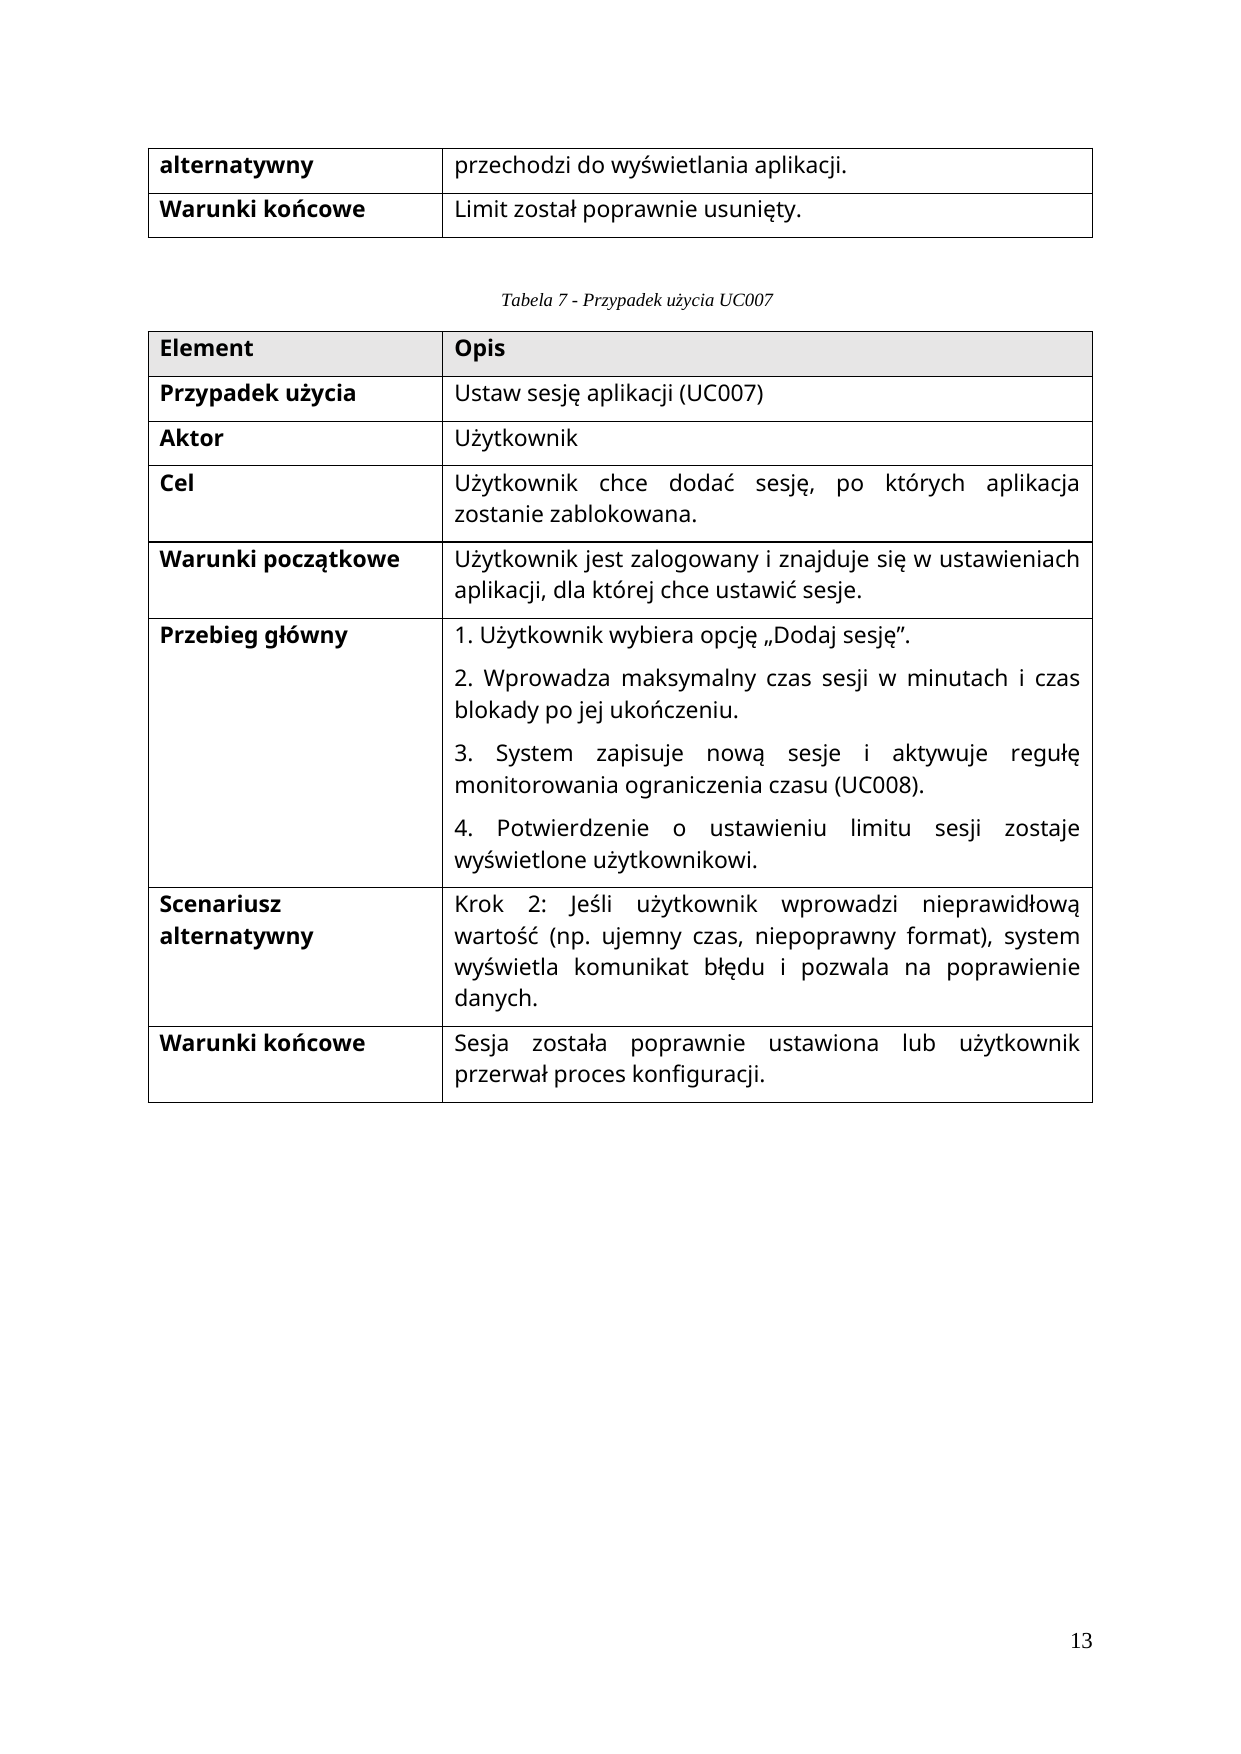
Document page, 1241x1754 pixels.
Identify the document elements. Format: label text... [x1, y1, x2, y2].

table_cell Aktor [149, 422, 442, 465]
table_header Element [149, 332, 442, 376]
table_cell Warunki końcowe [149, 194, 442, 237]
table_cell Użytkownik jest zalogowany i znajduje się w ustawieniach aplikacji, dla której chce ustawić sesje. [443, 543, 1092, 617]
table_cell Przypadek użycia [149, 377, 442, 421]
table_cell Ustaw sesję aplikacji (UC007) [443, 377, 1092, 421]
table_cell Scenariusz alternatywny [149, 888, 442, 1026]
table_cell Cel [149, 466, 442, 541]
table_cell Warunki końcowe [149, 1027, 442, 1102]
table_cell Scenariusz alternatywny [149, 149, 442, 192]
table_cell Warunki początkowe [149, 543, 442, 617]
table_cell 1. Użytkownik wybiera opcję „Dodaj sesję”. 2. Wprowadza maksymalny czas sesji w minutach i czas blokady po jej ukończeniu. 3. System zapisuje nową sesje i aktywuje regułę monitorowania ograniczenia czasu (UC008). 4. Potwierdzenie o ustawieniu limitu sesji zostaje wyświetlone użytkownikowi. [443, 619, 1092, 887]
table_cell Użytkownik chce dodać sesję, po których aplikacja zostanie zablokowana. [443, 466, 1092, 541]
table_cell Limit został poprawnie usunięty. [443, 194, 1092, 237]
table_cell Użytkownik [443, 422, 1092, 465]
table_cell Przebieg główny [149, 619, 442, 887]
table_cell Krok 2: Użytkownik nie decyduje się usunąć limitu, system przechodzi do wyświetlania aplikacji. [443, 149, 1092, 192]
table_cell Sesja została poprawnie ustawiona lub użytkownik przerwał proces konfiguracji. [443, 1027, 1092, 1102]
table_cell Krok 2: Jeśli użytkownik wprowadzi nieprawidłową wartość (np. ujemny czas, niepoprawny format), system wyświetla komunikat błędu i pozwala na poprawienie danych. [443, 888, 1092, 1026]
table_header Opis [443, 332, 1092, 376]
